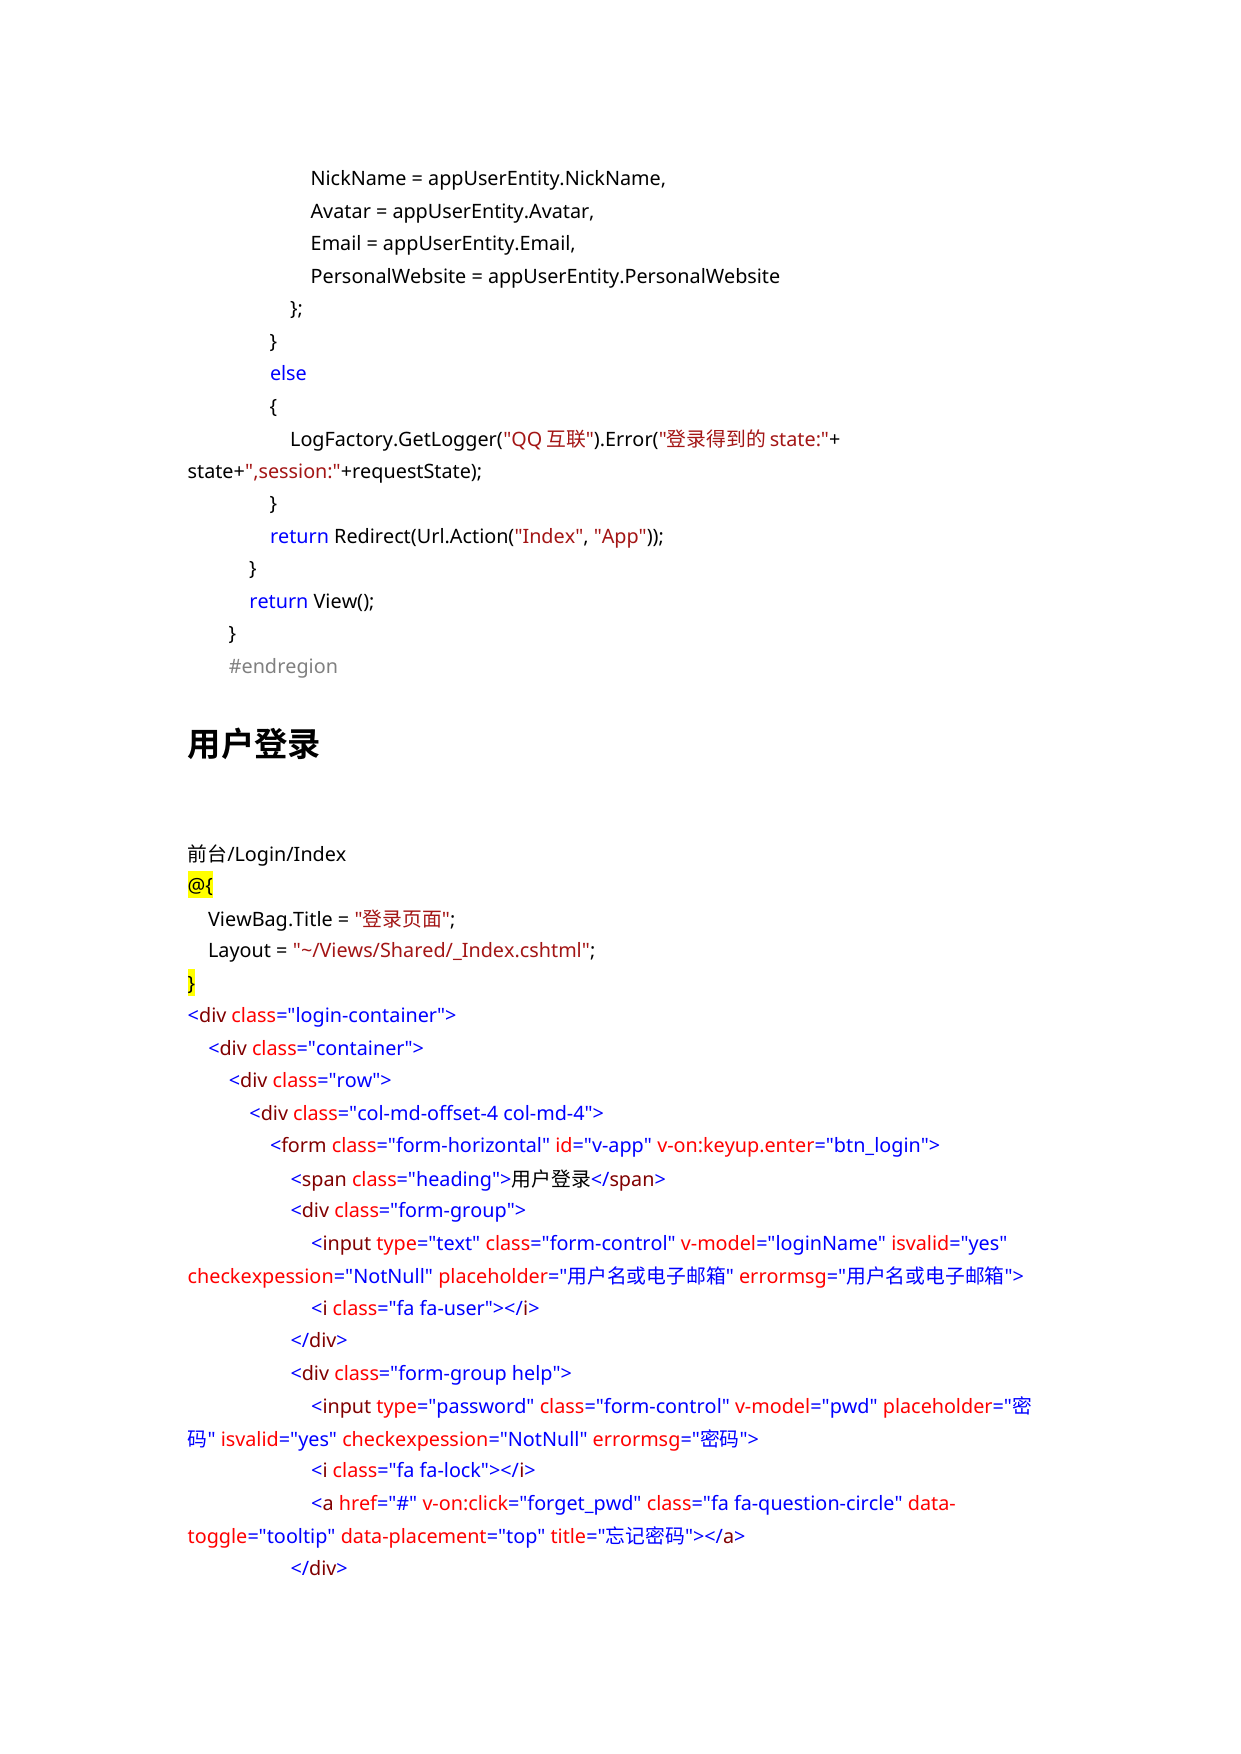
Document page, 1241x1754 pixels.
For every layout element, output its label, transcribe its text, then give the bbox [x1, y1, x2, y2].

text return View(); [187, 584, 1053, 617]
text Email = appUserEntity.Email, [187, 227, 1053, 259]
text }; [187, 292, 1053, 324]
subtitle 用户登录 [187, 709, 1053, 774]
text Layout = "~/Views/Shared/_Index.cshtml"; [187, 934, 1053, 966]
text } [187, 552, 1053, 584]
text } [187, 324, 1053, 357]
text <i class="fa fa-lock"></i> [187, 1454, 1053, 1486]
text <div class="row"> [187, 1064, 1053, 1096]
text <div class="form-group help"> [187, 1356, 1053, 1389]
text <div class="form-group"> [187, 1194, 1053, 1226]
text <form class="form-horizontal" id="v-app" v-on:keyup.enter="btn_login"> [187, 1129, 1053, 1161]
text <input type="password" class="form-control" v-model="pwd" placeholder="密 码" isvalid="yes" checkexpession="NotNull" errormsg="密码"> [187, 1389, 1053, 1454]
text else [187, 357, 1053, 389]
text { [187, 389, 1053, 422]
text <i class="fa fa-user"></i> [187, 1291, 1053, 1324]
text @{ [187, 869, 1053, 901]
text <a href="#" v-on:click="forget_pwd" class="fa fa-question-circle" data-toggle="tooltip" data-placement="top" title="忘记密码"></a> [187, 1486, 1053, 1551]
text <div class="container"> [187, 1031, 1053, 1064]
text <input type="text" class="form-control" v-model="loginName" isvalid="yes" checkexpession="NotNull" placeholder="用户名或电子邮箱" errormsg="用户名或电子邮箱"> [187, 1226, 1053, 1291]
text ViewBag.Title = "登录页面"; [187, 901, 1053, 934]
text </div> [187, 1324, 1053, 1356]
text return Redirect(Url.Action("Index", "App")); [187, 519, 1053, 552]
text 前台/Login/Index [187, 836, 1053, 869]
text <div class="login-container"> [187, 999, 1053, 1031]
text <span class="heading">用户登录</span> [187, 1161, 1053, 1194]
text <div class="col-md-offset-4 col-md-4"> [187, 1096, 1053, 1129]
text #endregion [187, 649, 1053, 682]
text } [187, 617, 1053, 649]
text } [187, 966, 1053, 999]
text Avatar = appUserEntity.Avatar, [187, 194, 1053, 227]
text </div> [187, 1551, 1053, 1584]
text NickName = appUserEntity.NickName, [187, 162, 1053, 194]
text PersonalWebsite = appUserEntity.PersonalWebsite [187, 259, 1053, 292]
text LogFactory.GetLogger("QQ互联").Error("登录得到的state:"+ state+",session:"+requestState); [187, 422, 1053, 487]
text } [187, 487, 1053, 519]
